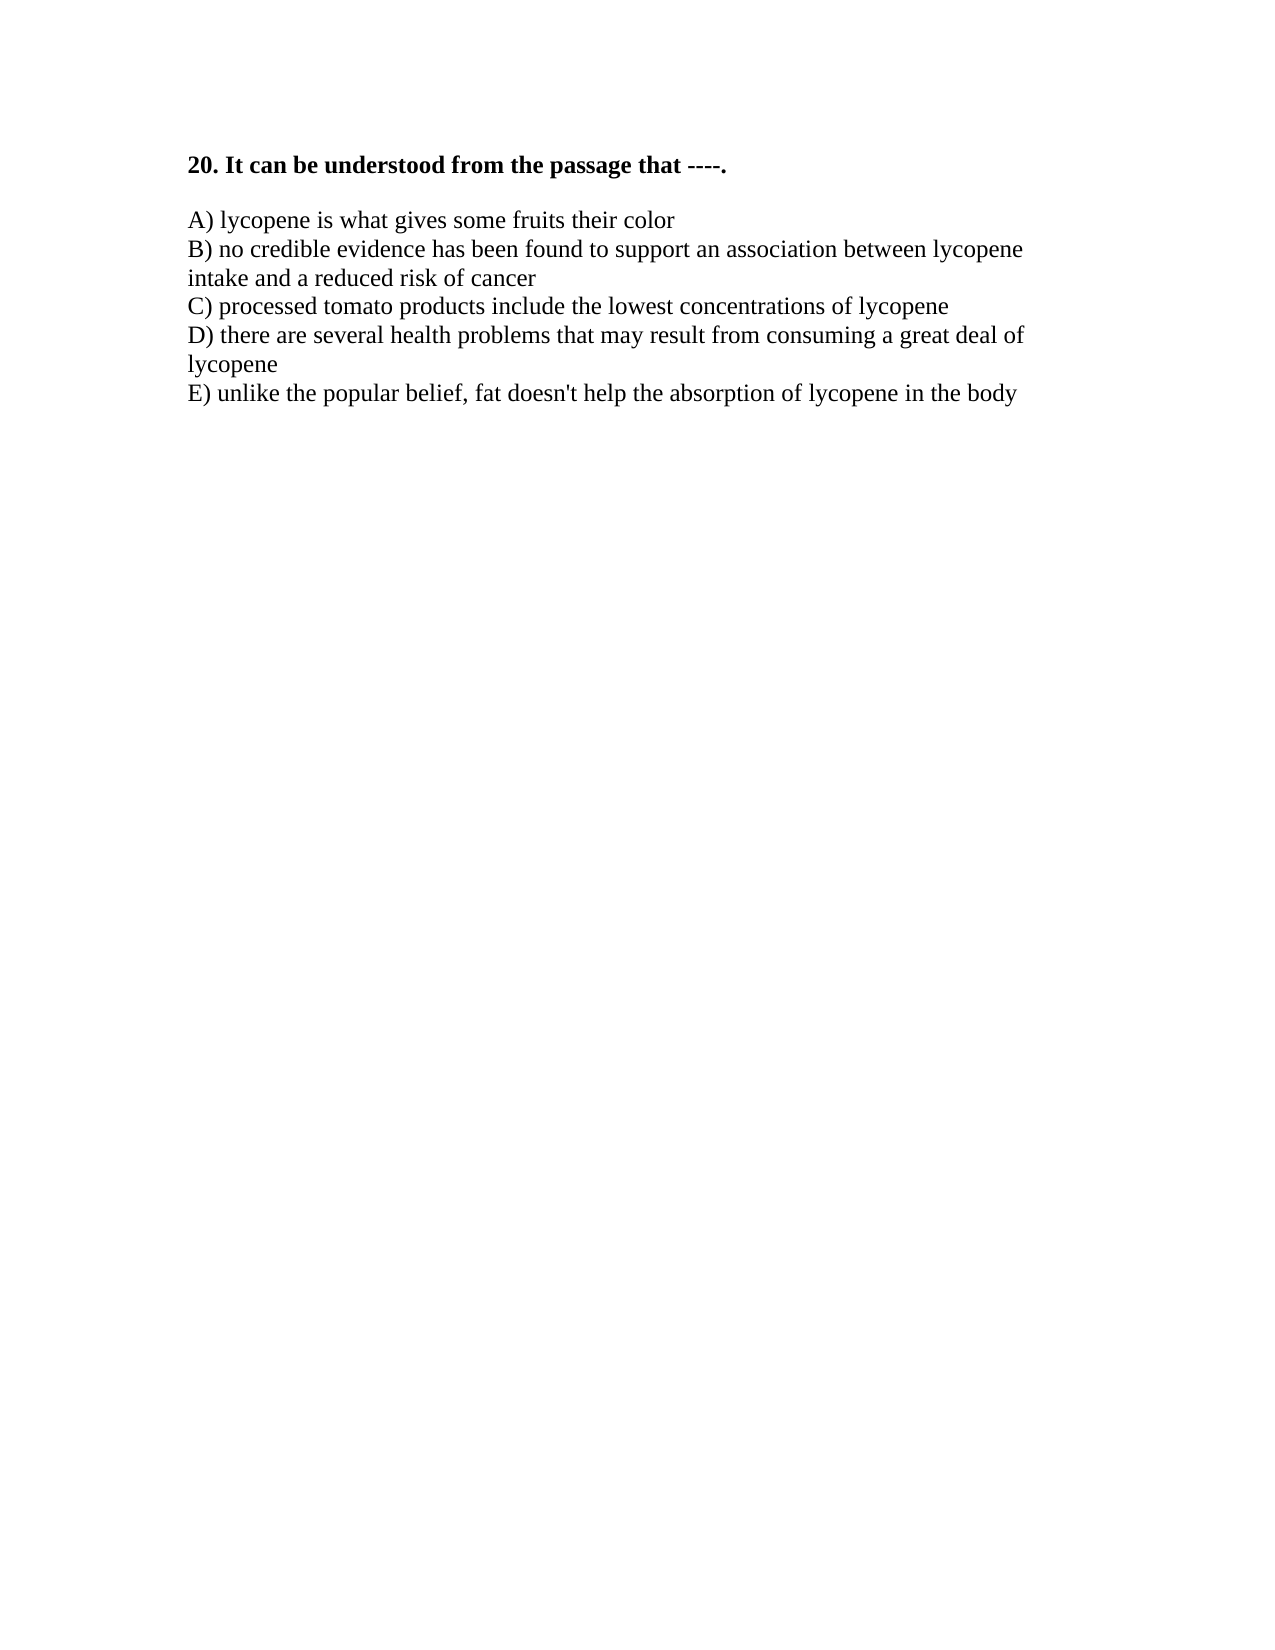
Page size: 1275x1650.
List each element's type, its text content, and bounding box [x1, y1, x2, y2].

text 20. It can be understood from the passage that ----. [187, 150, 1087, 179]
text C) processed tomato products include the lowest concentrations of lycopene [187, 291, 1087, 320]
text D) there are several health problems that may result from consuming a great deal of lycopene [187, 320, 1087, 378]
text E) unlike the popular belief, fat doesn't help the absorption of lycopene in the body [187, 378, 1087, 406]
text A) lycopene is what gives some fruits their color [187, 205, 1087, 234]
text B) no credible evidence has been found to support an association between lycopene intake and a reduced risk of cancer [187, 234, 1087, 291]
